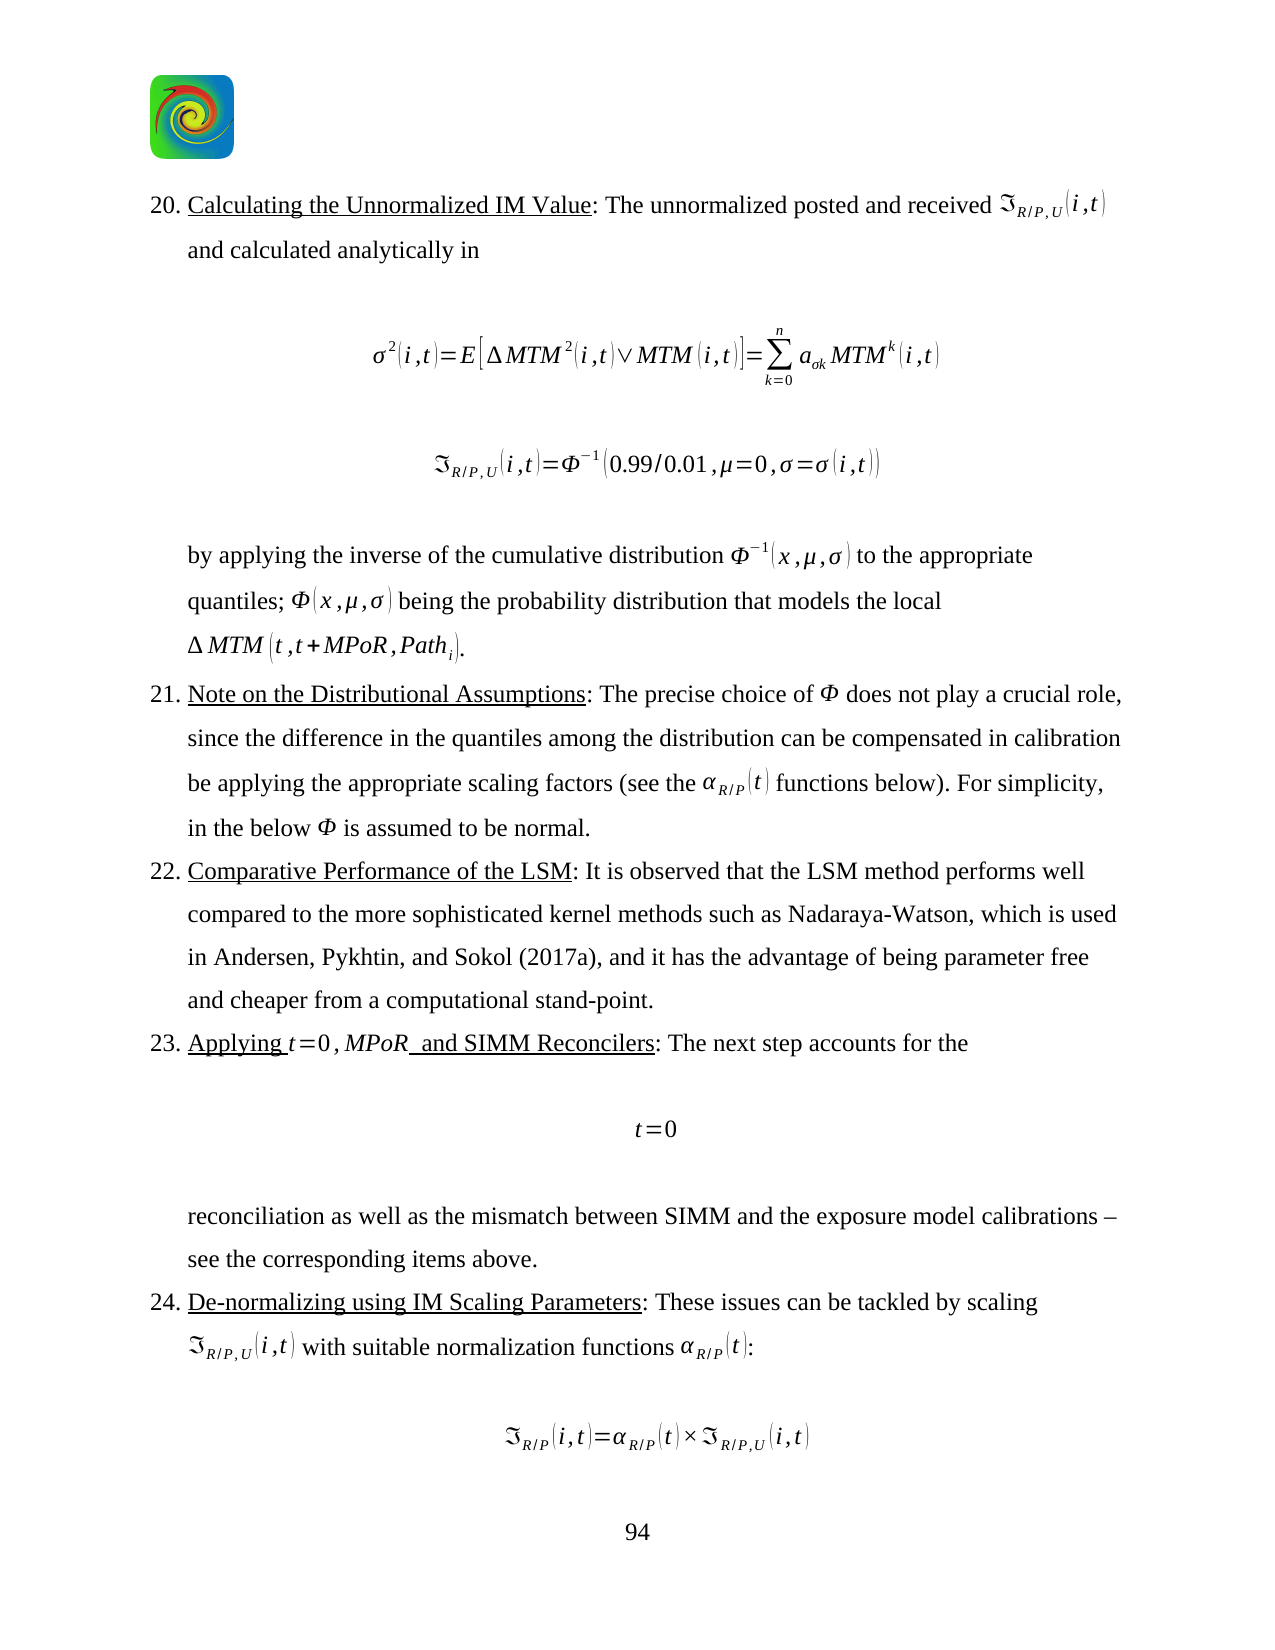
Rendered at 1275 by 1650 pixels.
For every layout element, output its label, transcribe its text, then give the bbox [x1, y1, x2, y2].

picture [188, 75, 234, 159]
list Comparative Performance of the LSM: It is observed that the LSM method performs well compared to the more sophisticated kernel methods such as Nadaraya-Watson, which is used in Andersen, Pykhtin, and Sokol (2017a), and it has the advantage of being parameter free and cheaper from a computational stand-point. [150, 856, 1125, 1014]
list Calculating the Unnormalized IM Value: The unnormalized posted and received and calculated analytically in [150, 188, 1125, 264]
list Note on the Distributional Assumptions: The precise choice of does not play a crucial role, since the difference in the quantiles among the distribution can be compensated in calibration be applying the appropriate scaling factors (see the functions below). For simplicity, in the below is assumed to be normal. [150, 679, 1125, 842]
list reconciliation as well as the mismatch between SIMM and the exposure model calibrations – see the corresponding items above. [187, 1201, 1125, 1273]
list by applying the inverse of the cumulative distribution to the appropriate quantiles; being the probability distribution that models the local . [187, 538, 1125, 665]
list De-normalizing using IM Scaling Parameters: These issues can be tackled by scaling with suitable normalization functions : [150, 1287, 1125, 1363]
list Applying and SIMM Reconcilers: The next step accounts for the [150, 1028, 1125, 1057]
picture [150, 75, 223, 159]
